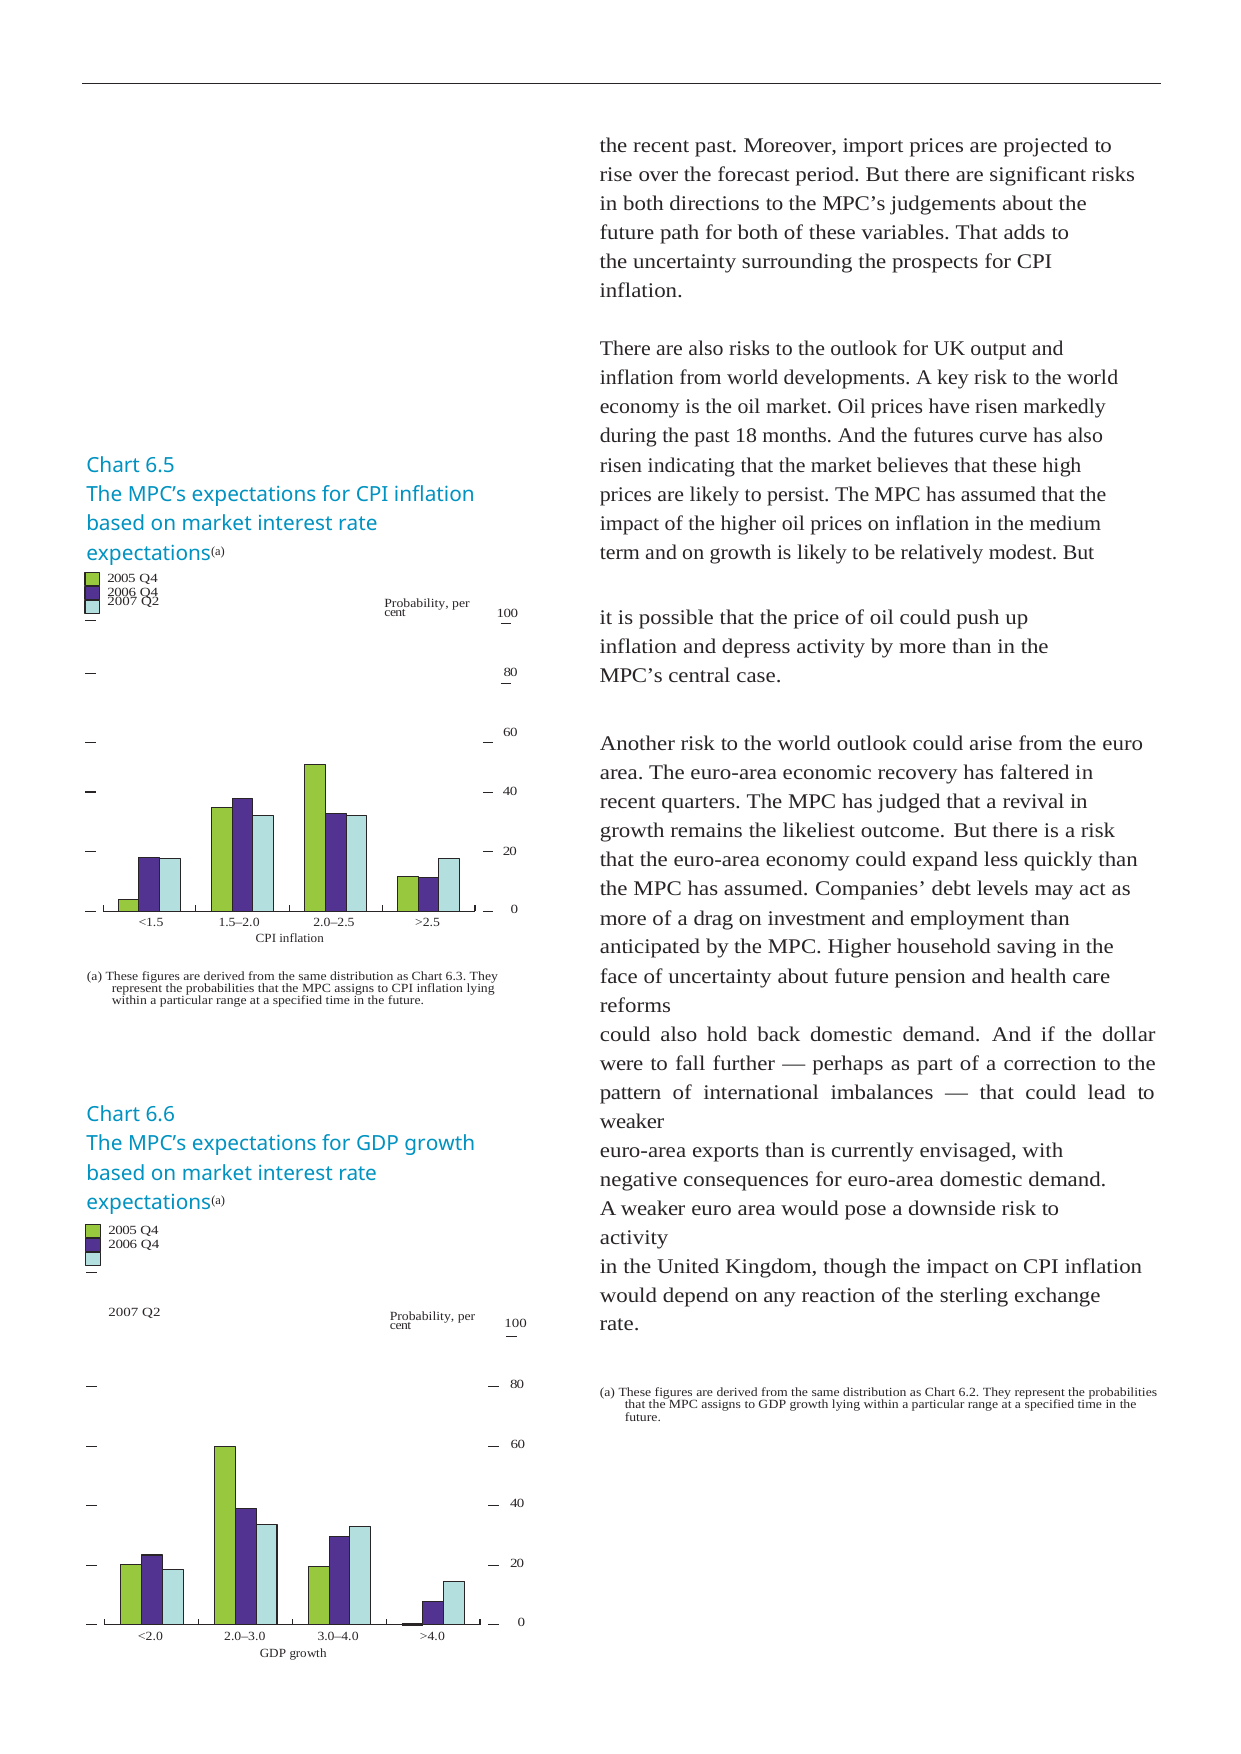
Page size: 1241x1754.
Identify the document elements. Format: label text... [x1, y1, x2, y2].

text Probability, per cent [389, 1312, 499, 1332]
text Chart 6.6 [86, 1099, 522, 1128]
text the uncertainty surrounding the prospects for CPI inflation. [599, 249, 1055, 302]
text 20 [67, 1556, 525, 1570]
text GDP growth [67, 1646, 519, 1660]
text Another risk to the world outlook could arise from the euro area. The euro-area economic recovery has faltered in recent quarters. The MPC has judged that a revival in growth remains the likeliest outcome. But there is a risk that the euro-area economy could expand less quickly than the MPC has assumed. Companies’ debt levels may act as more of a drag on investment and employment than anticipated by the MPC. Higher household saving in the face of uncertainty about future pension and health care reforms [599, 731, 1146, 1017]
text it is possible that the price of oil could push up inflation and depress activity by more than in the MPC’s central case. [599, 605, 1104, 687]
text 2006 Q4 [108, 1237, 522, 1252]
text (a) These figures are derived from the same distribution as Chart 6.3. They represent the probabilities that the MPC assigns to CPI inflation lying within a particular range at a specified time in the future. [87, 970, 522, 1007]
text euro-area exports than is currently envisaged, with negative consequences for euro-area domestic demand. A weaker euro area would pose a downside risk to activity [599, 1138, 1123, 1249]
text The MPC’s expectations for CPI inflation based on market interest rate expectations(a) [86, 479, 501, 566]
text 40 [67, 1496, 525, 1511]
text 60 [67, 1437, 525, 1451]
text 2005 Q4 [107, 571, 504, 585]
text 2005 Q4 [108, 1223, 522, 1237]
text 40 [67, 784, 517, 798]
text rate. [599, 1312, 1176, 1335]
text the recent past. Moreover, import prices are projected to rise over the forecast period. But there are significant risks in both directions to the MPC’s judgements about the future path for both of these variables. That adds to [599, 133, 1138, 244]
text The MPC’s expectations for GDP growth based on market interest rate expectations(a) [86, 1128, 497, 1216]
text 20 [67, 844, 517, 858]
text could also hold back domestic demand. And if the dollar were to fall further — perhaps as part of a correction to the pattern of international imbalances — that could lead to weaker [599, 1022, 1155, 1133]
text 100 [496, 605, 522, 620]
text <1.5 1.5–2.0 2.0–2.5 >2.5 [67, 916, 511, 929]
text Chart 6.5 [86, 450, 504, 478]
text Probability, per cent [384, 600, 493, 619]
text in the United Kingdom, though the impact on CPI inflation would depend on any reaction of the sterling exchange [599, 1254, 1160, 1307]
text 80 [67, 1377, 525, 1391]
text 80 [503, 665, 522, 679]
text There are also risks to the outlook for UK output and inflation from world developments. A key risk to the world economy is the oil market. Oil prices have risen markedly during the past 18 months. And the futures curve has also risen indicating that the market believes that these high prices are likely to persist. The MPC has assumed that the impact of the higher oil prices on inflation in the medium term and on growth is likely to be relatively modest. But [599, 331, 1121, 564]
text <2.0 2.0–3.0 3.0–4.0 >4.0 [67, 1629, 516, 1643]
text 60 [67, 724, 518, 739]
text (a) These figures are derived from the same distribution as Chart 6.2. They represent the probabilities that the MPC assigns to GDP growth lying within a particular range at a specified time in the future. [599, 1387, 1174, 1424]
text 100 [504, 1316, 529, 1331]
text CPI inflation [67, 931, 512, 945]
text 2006 Q4 [107, 585, 504, 600]
